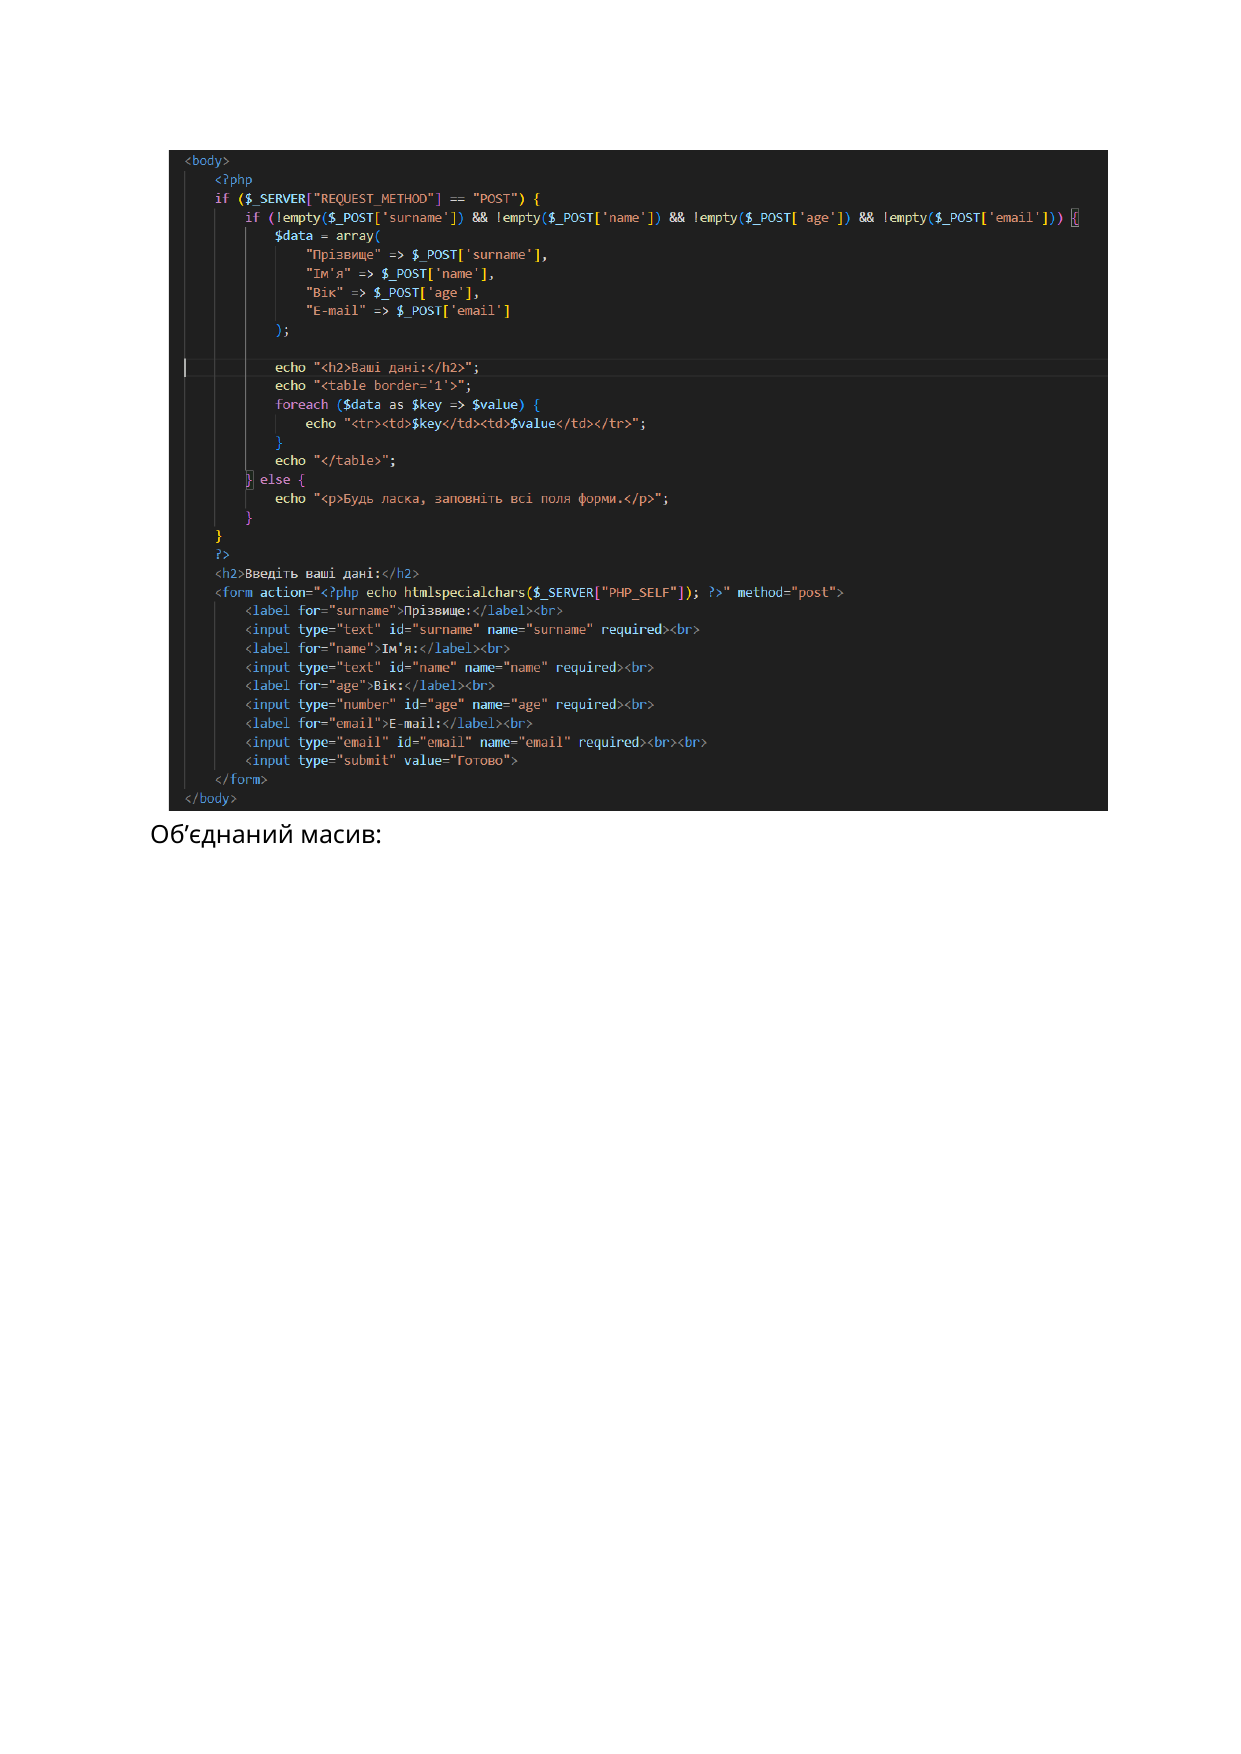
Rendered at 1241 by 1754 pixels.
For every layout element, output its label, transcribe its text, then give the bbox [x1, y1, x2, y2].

text Об’єднаний масив: [150, 150, 1090, 850]
